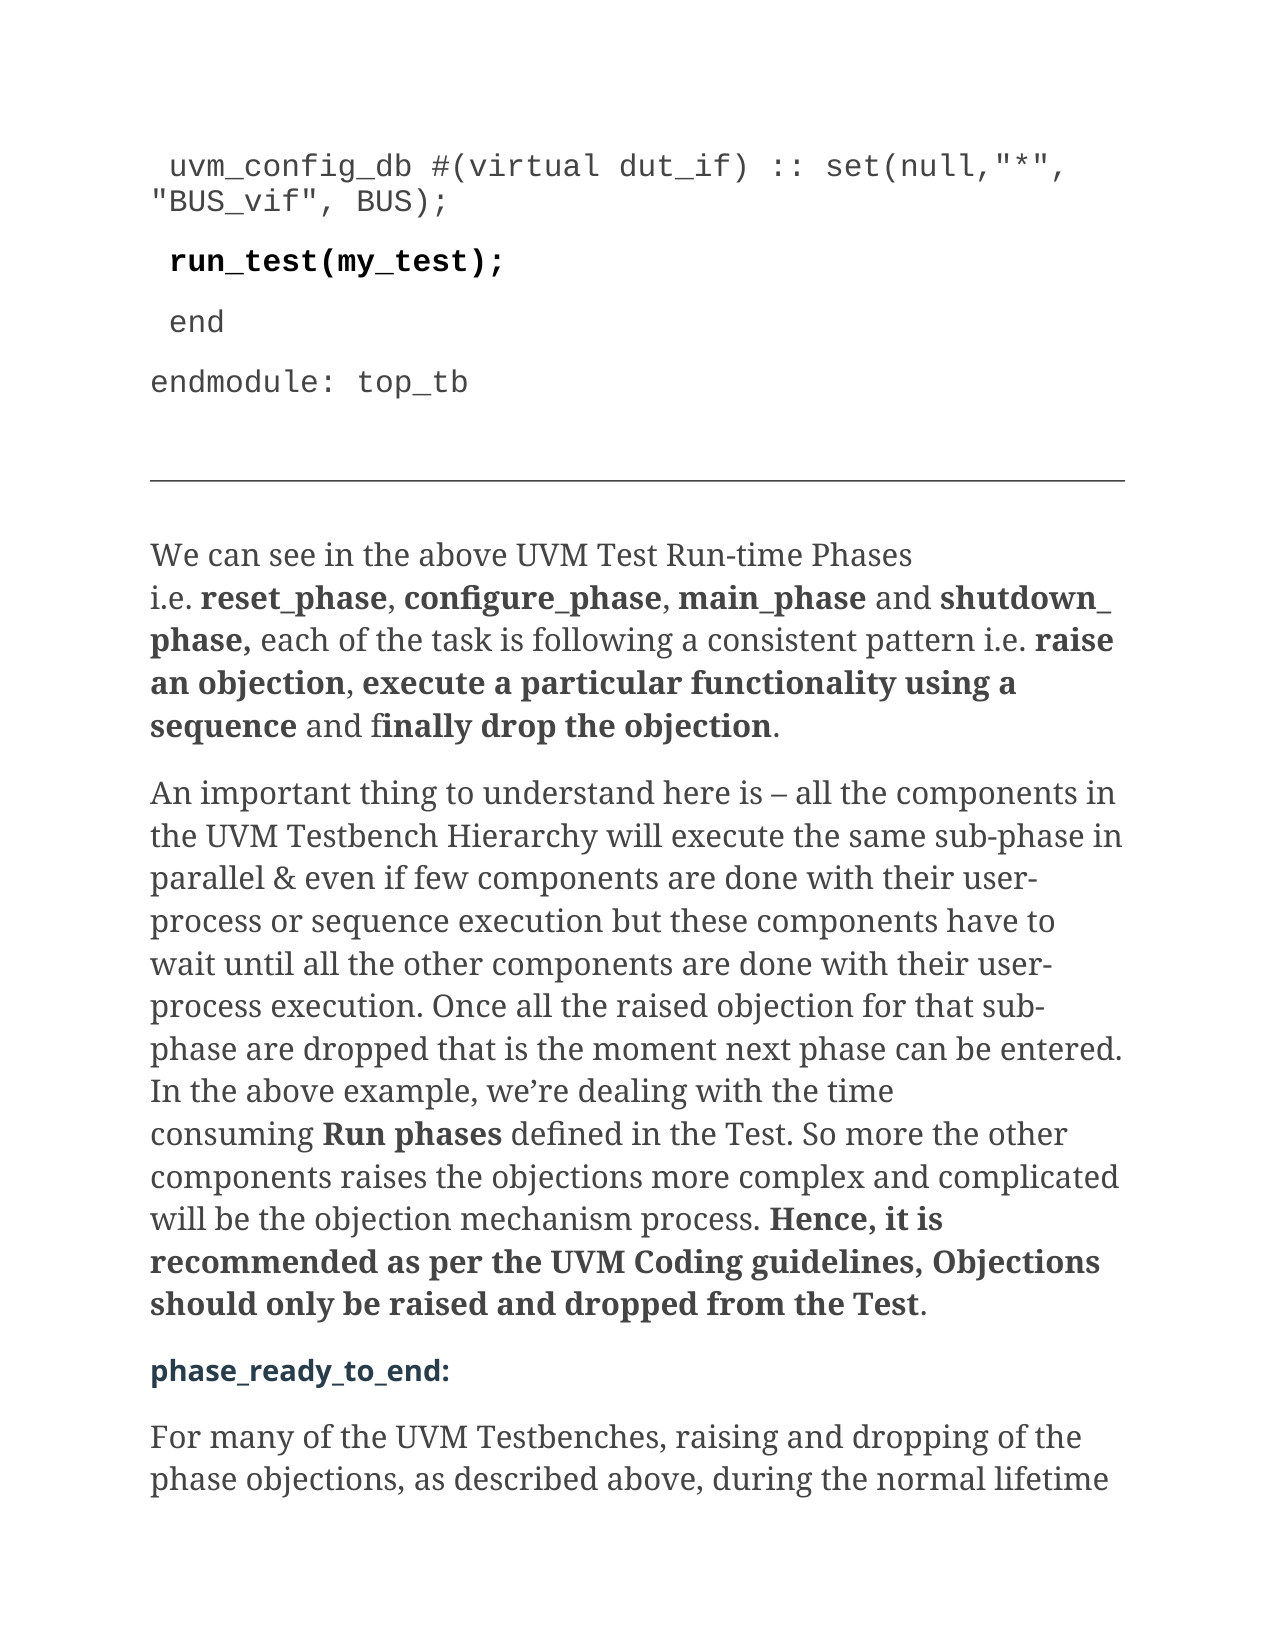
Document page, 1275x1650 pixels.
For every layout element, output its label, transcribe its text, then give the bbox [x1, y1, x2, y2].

text We can see in the above UVM Test Run-time Phases i.e. reset_phase, configure_phase, main_phase and shutdown_phase, each of the task is following a consistent pattern i.e. raise an objection, execute a particular functionality using a sequence and finally drop the objection. [150, 533, 1125, 746]
text uvm_config_db #(virtual dut_if) :: set(null,"*", "BUS_vif", BUS); [150, 150, 1125, 221]
text end [150, 306, 1125, 342]
text endmodule: top_tb [150, 367, 1125, 402]
text An important thing to understand here is – all the components in the UVM Testbench Hierarchy will execute the same sub-phase in parallel & even if few components are done with their user-process or sequence execution but these components have to wait until all the other components are done with their user-process execution. Once all the raised objection for that sub-phase are dropped that is the moment next phase can be entered. In the above example, we’re dealing with the time consuming Run phases defined in the Test. So more the other components raises the objections more complex and complicated will be the objection mechanism process. Hence, it is recommended as per the UVM Coding guidelines, Objections should only be raised and dropped from the Test. [150, 771, 1125, 1325]
text phase_ready_to_end: [150, 1350, 1125, 1390]
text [150, 1415, 1125, 1500]
text run_test(my_test); [150, 246, 1125, 281]
